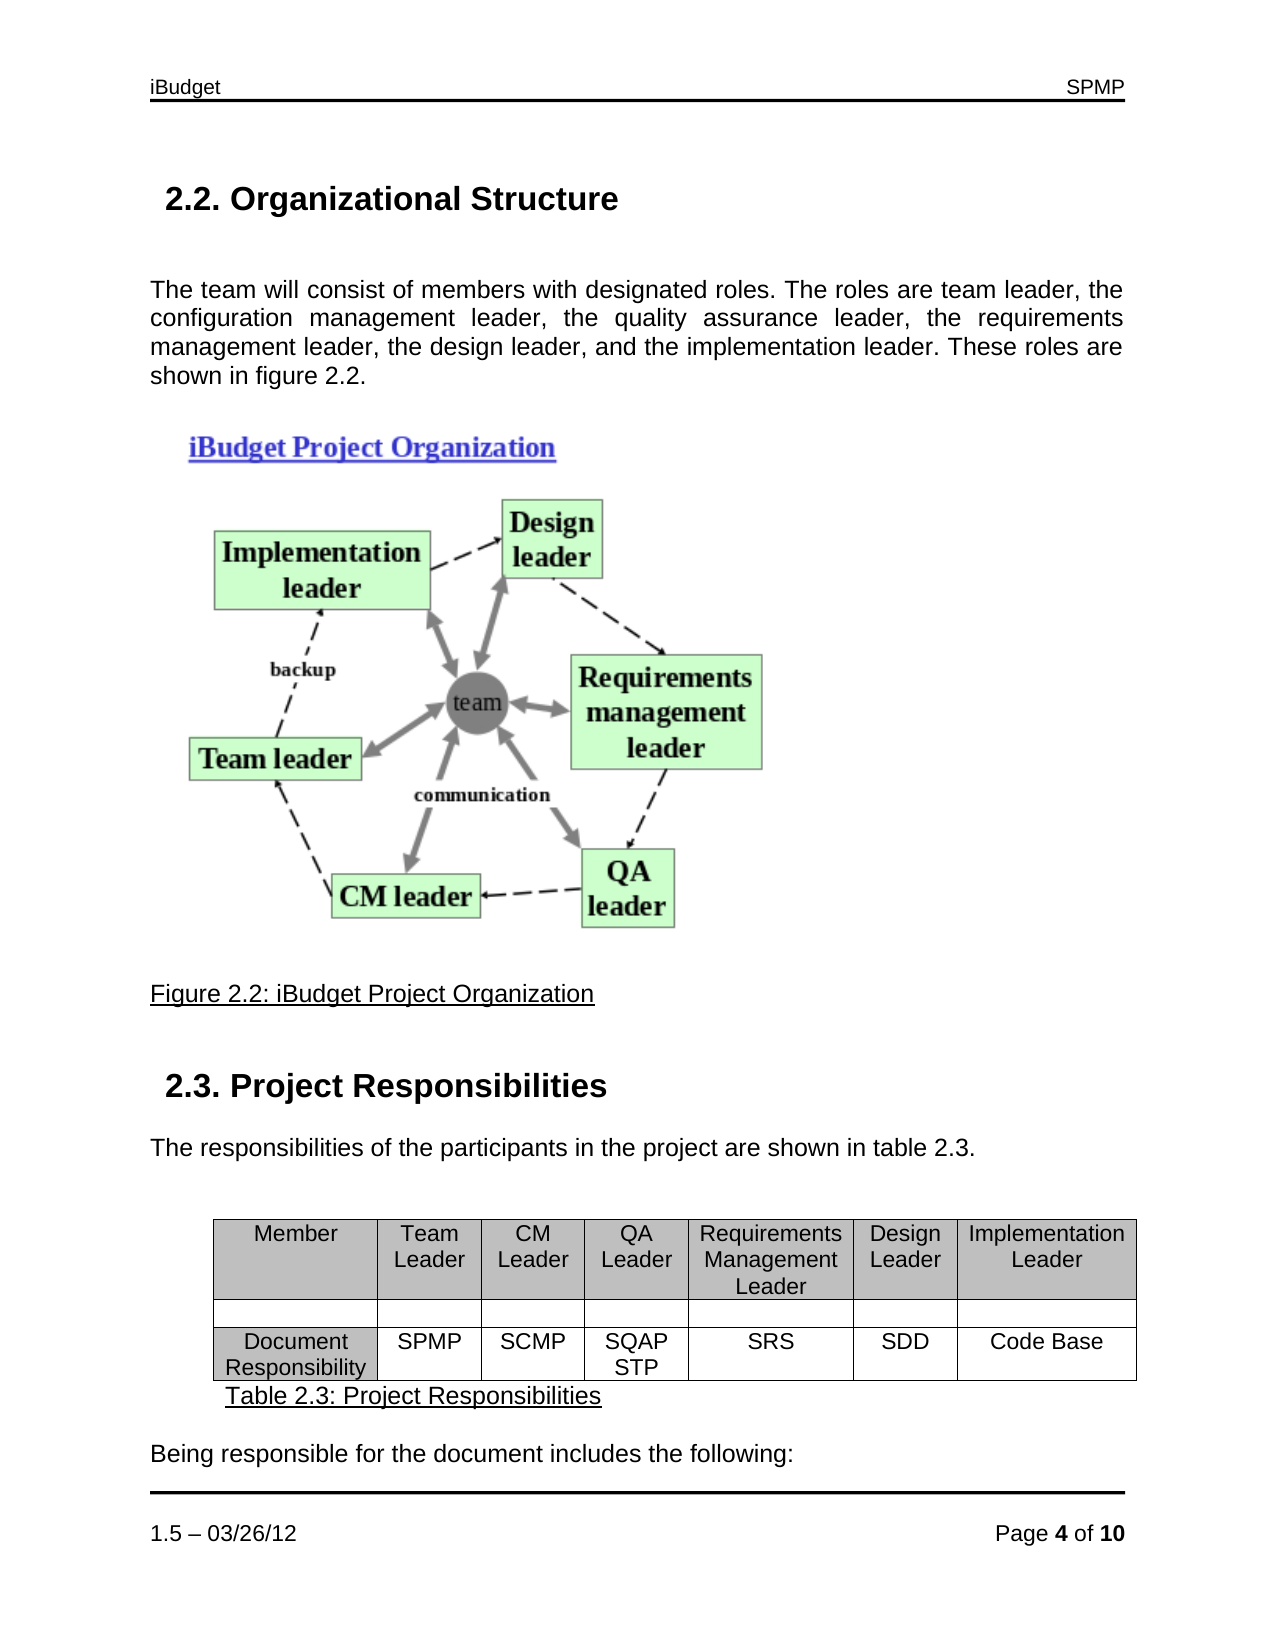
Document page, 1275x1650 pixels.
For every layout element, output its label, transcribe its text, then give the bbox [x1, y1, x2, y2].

table_cell [958, 1300, 1136, 1327]
table_cell [378, 1300, 481, 1327]
table_cell [689, 1300, 853, 1327]
table_cell SPMP [378, 1328, 481, 1380]
table_header CM Leader [482, 1220, 584, 1299]
table_header QA Leader [585, 1220, 688, 1299]
table_cell Code Base [958, 1328, 1136, 1380]
subtitle Organizational Structure [165, 179, 1125, 217]
text The responsibilities of the participants in the project are shown in table 2.3. [150, 1133, 1125, 1162]
table_cell Document Responsibility [214, 1328, 377, 1380]
table_header Member [214, 1220, 377, 1299]
table_cell [585, 1300, 688, 1327]
list Table 2.3: Project Responsibilities [225, 1381, 1125, 1410]
table_header Requirements Management Leader [689, 1220, 853, 1299]
table_cell SCMP [482, 1328, 584, 1380]
table_cell [854, 1300, 957, 1327]
table_cell SQAP STP [585, 1328, 688, 1380]
table_cell SDD [854, 1328, 957, 1380]
table_header Team Leader [378, 1220, 481, 1299]
table_header Design Leader [854, 1220, 957, 1299]
table_cell [214, 1300, 377, 1327]
text Being responsible for the document includes the following: [150, 1439, 1125, 1468]
subtitle Project Responsibilities [165, 1066, 1125, 1104]
table_header Implementation Leader [958, 1220, 1136, 1299]
table_cell [482, 1300, 584, 1327]
text The team will consist of members with designated roles. The roles are team leader, the configuration management leader, the quality assurance leader, the requirements management leader, the design leader, and the implementation leader. These roles are shown in figure 2.2. [150, 275, 1125, 390]
text Figure 2.2: iBudget Project Organization [150, 979, 1125, 1008]
table_cell SRS [689, 1328, 853, 1380]
